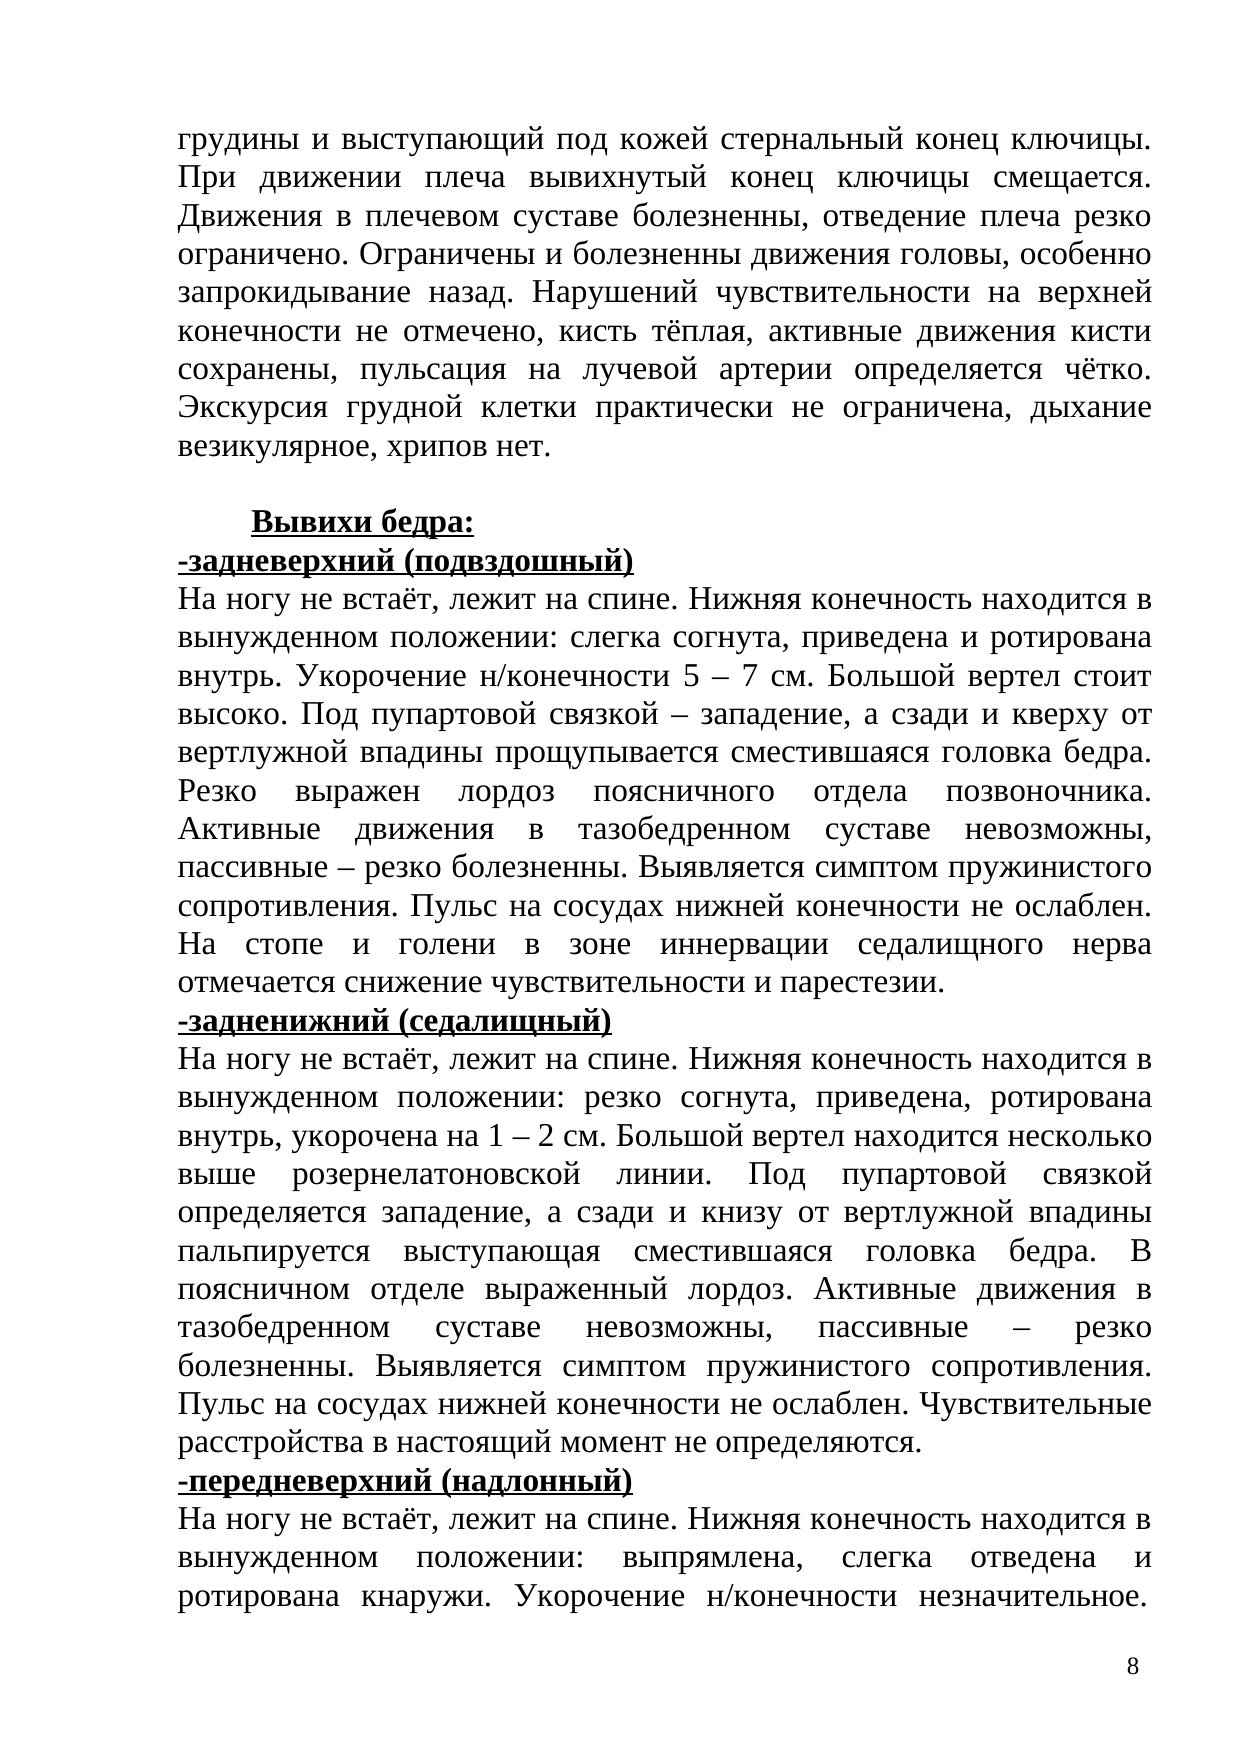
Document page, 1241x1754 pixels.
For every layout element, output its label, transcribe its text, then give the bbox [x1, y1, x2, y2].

subtitle -передневерхний (надлонный) [177, 1460, 1192, 1498]
text На ногу не встаёт, лежит на спине. Нижняя конечность находится в вынужденном положении: резко согнута, приведена, ротирована внутрь, укорочена на 1 – 2 см. Большой вертел находится несколько выше розернелатоновской линии. Под пупартовой связкой определяется западение, а сзади и книзу от вертлужной впадины пальпируется выступающая сместившаяся головка бедра. В поясничном отделе выраженный лордоз. Активные движения в тазобедренном суставе невозможны, пассивные – резко болезненны. Выявляется симптом пружинистого сопротивления. Пульс на сосудах нижней конечности не ослаблен. Чувствительные расстройства в настоящий момент не определяются. [177, 1038, 1153, 1460]
text На ногу не встаёт, лежит на спине. Нижняя конечность находится в вынужденном положении: выпрямлена, слегка отведена и ротирована кнаружи. Укорочение н/конечности незначительное. [177, 1498, 1153, 1613]
text -задневерхний (подвздошный) [177, 540, 1192, 578]
text На ногу не встаёт, лежит на спине. Нижняя конечность находится в вынужденном положении: слегка согнута, приведена и ротирована внутрь. Укорочение н/конечности 5 – 7 см. Большой вертел стоит высоко. Под пупартовой связкой – западение, а сзади и кверху от вертлужной впадины прощупывается сместившаяся головка бедра. Резко выражен лордоз поясничного отдела позвоночника. Активные движения в тазобедренном суставе невозможны, пассивные – резко болезненны. Выявляется симптом пружинистого сопротивления. Пульс на сосудах нижней конечности не ослаблен. На стопе и голени в зоне иннервации седалищного нерва отмечается снижение чувствительности и парестезии. [177, 578, 1153, 1000]
subtitle -задненижний (седалищный) [177, 1000, 1192, 1038]
subtitle Вывихи бедра: [251, 502, 1192, 540]
text грудины и выступающий под кожей стернальный конец ключицы. При движении плеча вывихнутый конец ключицы смещается. Движения в плечевом суставе болезненны, отведение плеча резко ограничено. Ограничены и болезненны движения головы, особенно запрокидывание назад. Нарушений чувствительности на верхней конечности не отмечено, кисть тёплая, активные движения кисти сохранены, пульсация на лучевой артерии определяется чётко. Экскурсия грудной клетки практически не ограничена, дыхание везикулярное, хрипов нет. [177, 118, 1153, 463]
